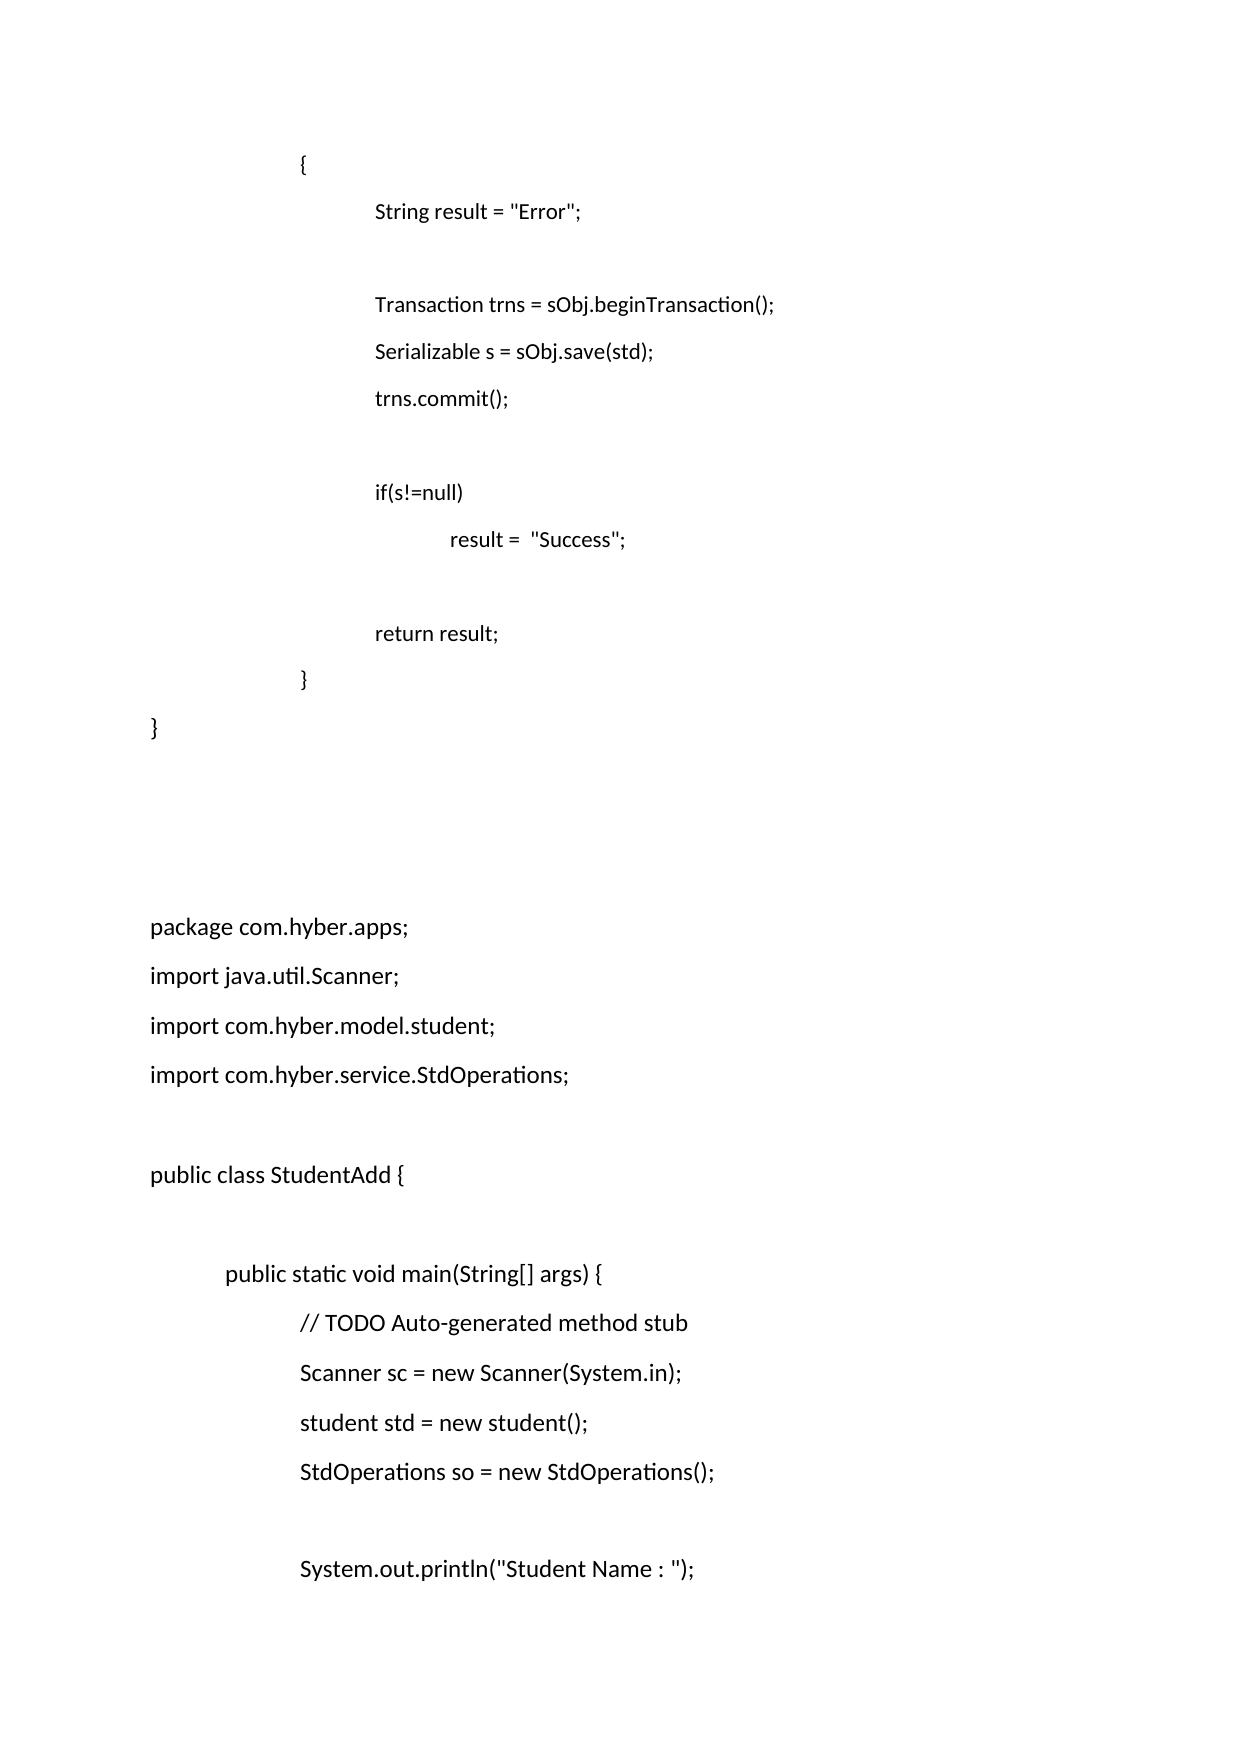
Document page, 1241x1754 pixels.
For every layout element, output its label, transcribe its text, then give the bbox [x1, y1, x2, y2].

text // TODO Auto-generated method stub [150, 1307, 1090, 1338]
text import com.hyber.service.StdOperations; [150, 1059, 1090, 1090]
text import com.hyber.model.student; [150, 1010, 1090, 1041]
text trns.commit(); [150, 384, 1090, 412]
text String result = "Error"; [150, 197, 1090, 225]
text result = "Success"; [150, 525, 1090, 553]
text Transaction trns = sObj.beginTransaction(); [150, 291, 1090, 319]
text Scanner sc = new Scanner(System.in); [150, 1357, 1090, 1388]
text public class StudentAdd { [150, 1159, 1090, 1189]
text if(s!=null) [150, 478, 1090, 506]
text student std = new student(); [150, 1407, 1090, 1437]
text } [150, 712, 1090, 743]
text public static void main(String[] args) { [150, 1258, 1090, 1288]
text import java.util.Scanner; [150, 960, 1090, 991]
text System.out.println("Student Name : "); [150, 1553, 1090, 1583]
text { [150, 150, 1090, 178]
text } [150, 666, 1090, 694]
text Serializable s = sObj.save(std); [150, 337, 1090, 366]
text StdOperations so = new StdOperations(); [150, 1456, 1090, 1487]
text package com.hyber.apps; [150, 911, 1090, 941]
text return result; [150, 619, 1090, 647]
